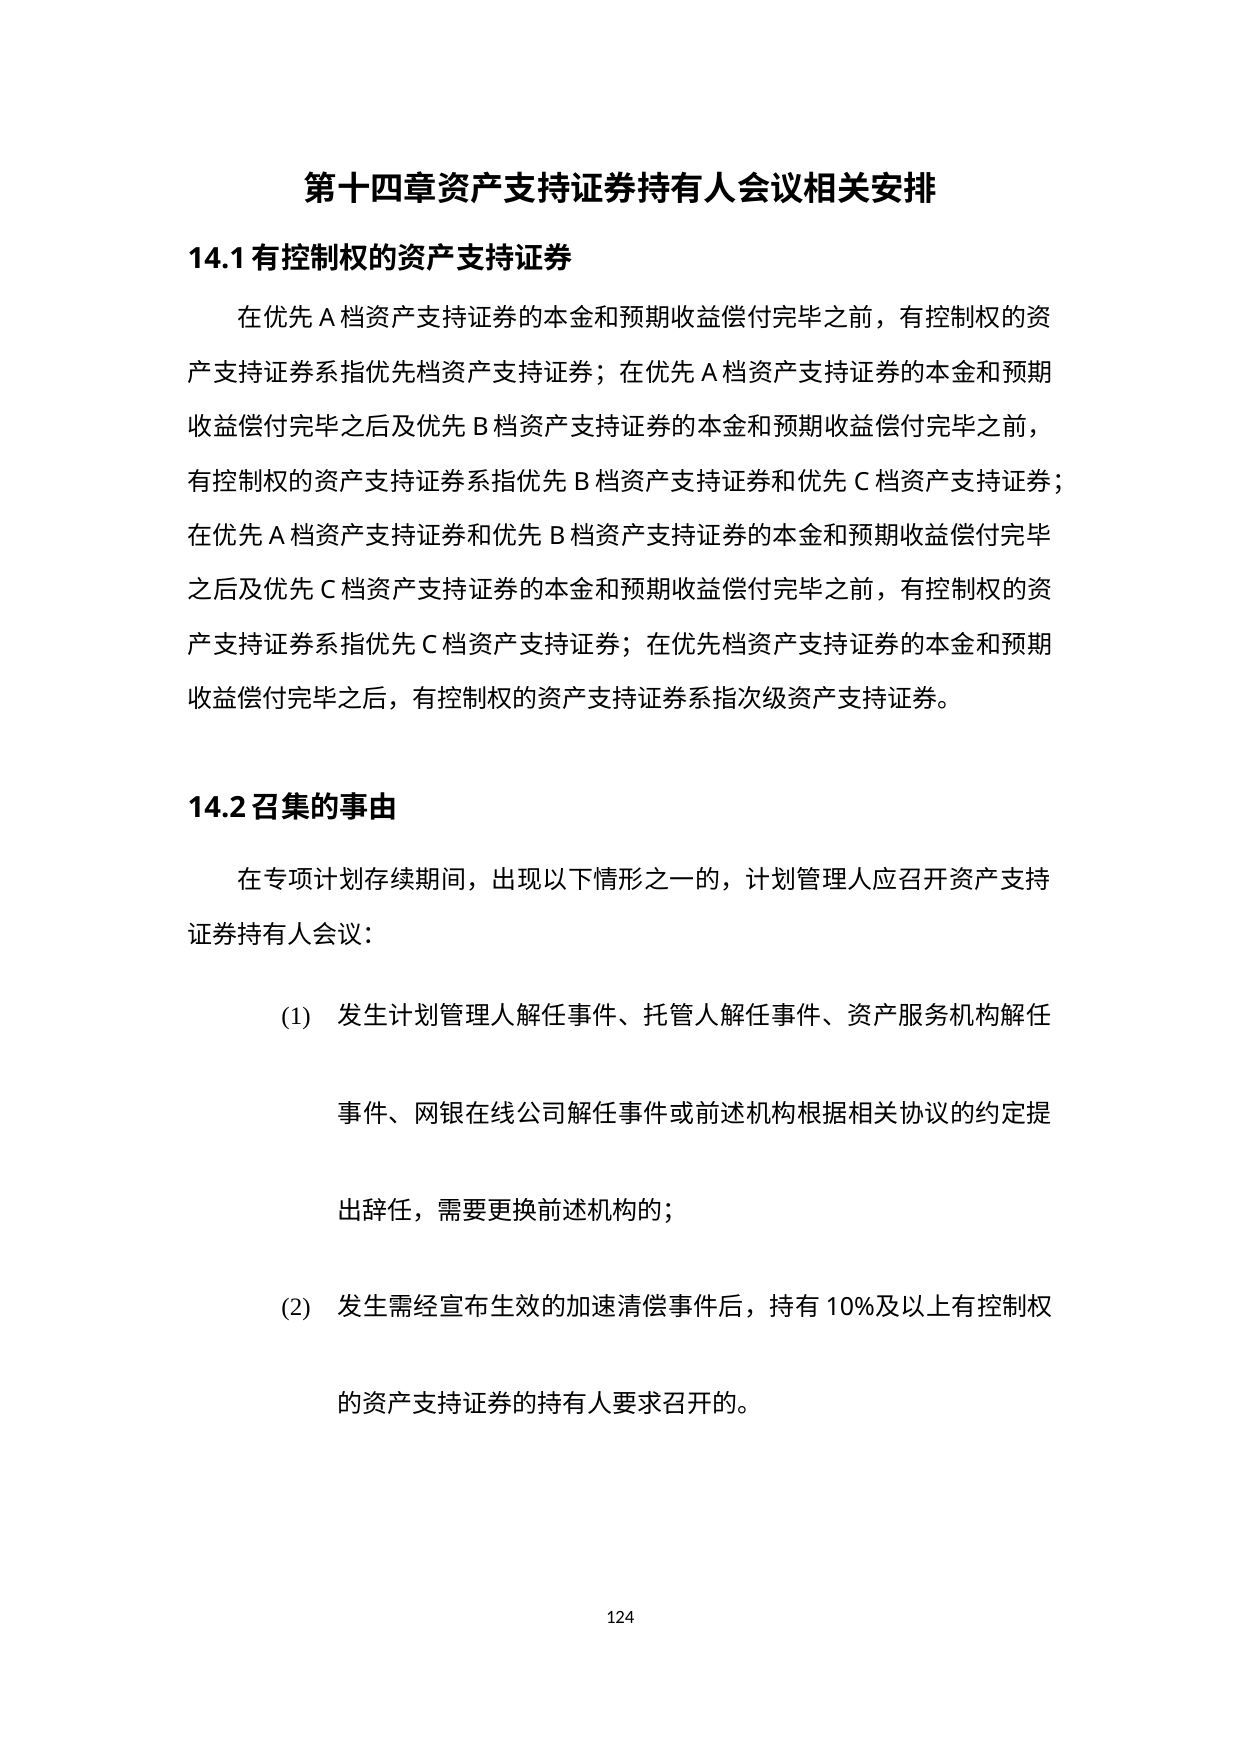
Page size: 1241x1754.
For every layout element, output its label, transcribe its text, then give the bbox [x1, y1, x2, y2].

subtitle 14.1有控制权的资产支持证券 [187, 234, 1053, 277]
list 发生需经宣布生效的加速清偿事件后，持有10%及以上有控制权的资产支持证券的持有人要求召开的。 [281, 1272, 1053, 1434]
text 在专项计划存续期间，出现以下情形之一的，计划管理人应召开资产支持证券持有人会议： [187, 860, 1053, 951]
text 在优先A档资产支持证券的本金和预期收益偿付完毕之前，有控制权的资产支持证券系指优先档资产支持证券；在优先A档资产支持证券的本金和预期收益偿付完毕之后及优先B档资产支持证券的本金和预期收益偿付完毕之前，有控制权的资产支持证券系指优先B档资产支持证券和优先C档资产支持证券；在优先A档资产支持证券和优先B档资产支持证券的本金和预期收益偿付完毕之后及优先C档资产支持证券的本金和预期收益偿付完毕之前，有控制权的资产支持证券系指优先C档资产支持证券；在优先档资产支持证券的本金和预期收益偿付完毕之后，有控制权的资产支持证券系指次级资产支持证券。 [187, 298, 1053, 715]
subtitle 14.2召集的事由 [187, 784, 1053, 826]
text 第十四章资产支持证券持有人会议相关安排 [187, 162, 1053, 210]
list 发生计划管理人解任事件、托管人解任事件、资产服务机构解任事件、网银在线公司解任事件或前述机构根据相关协议的约定提出辞任，需要更换前述机构的； [281, 981, 1053, 1241]
